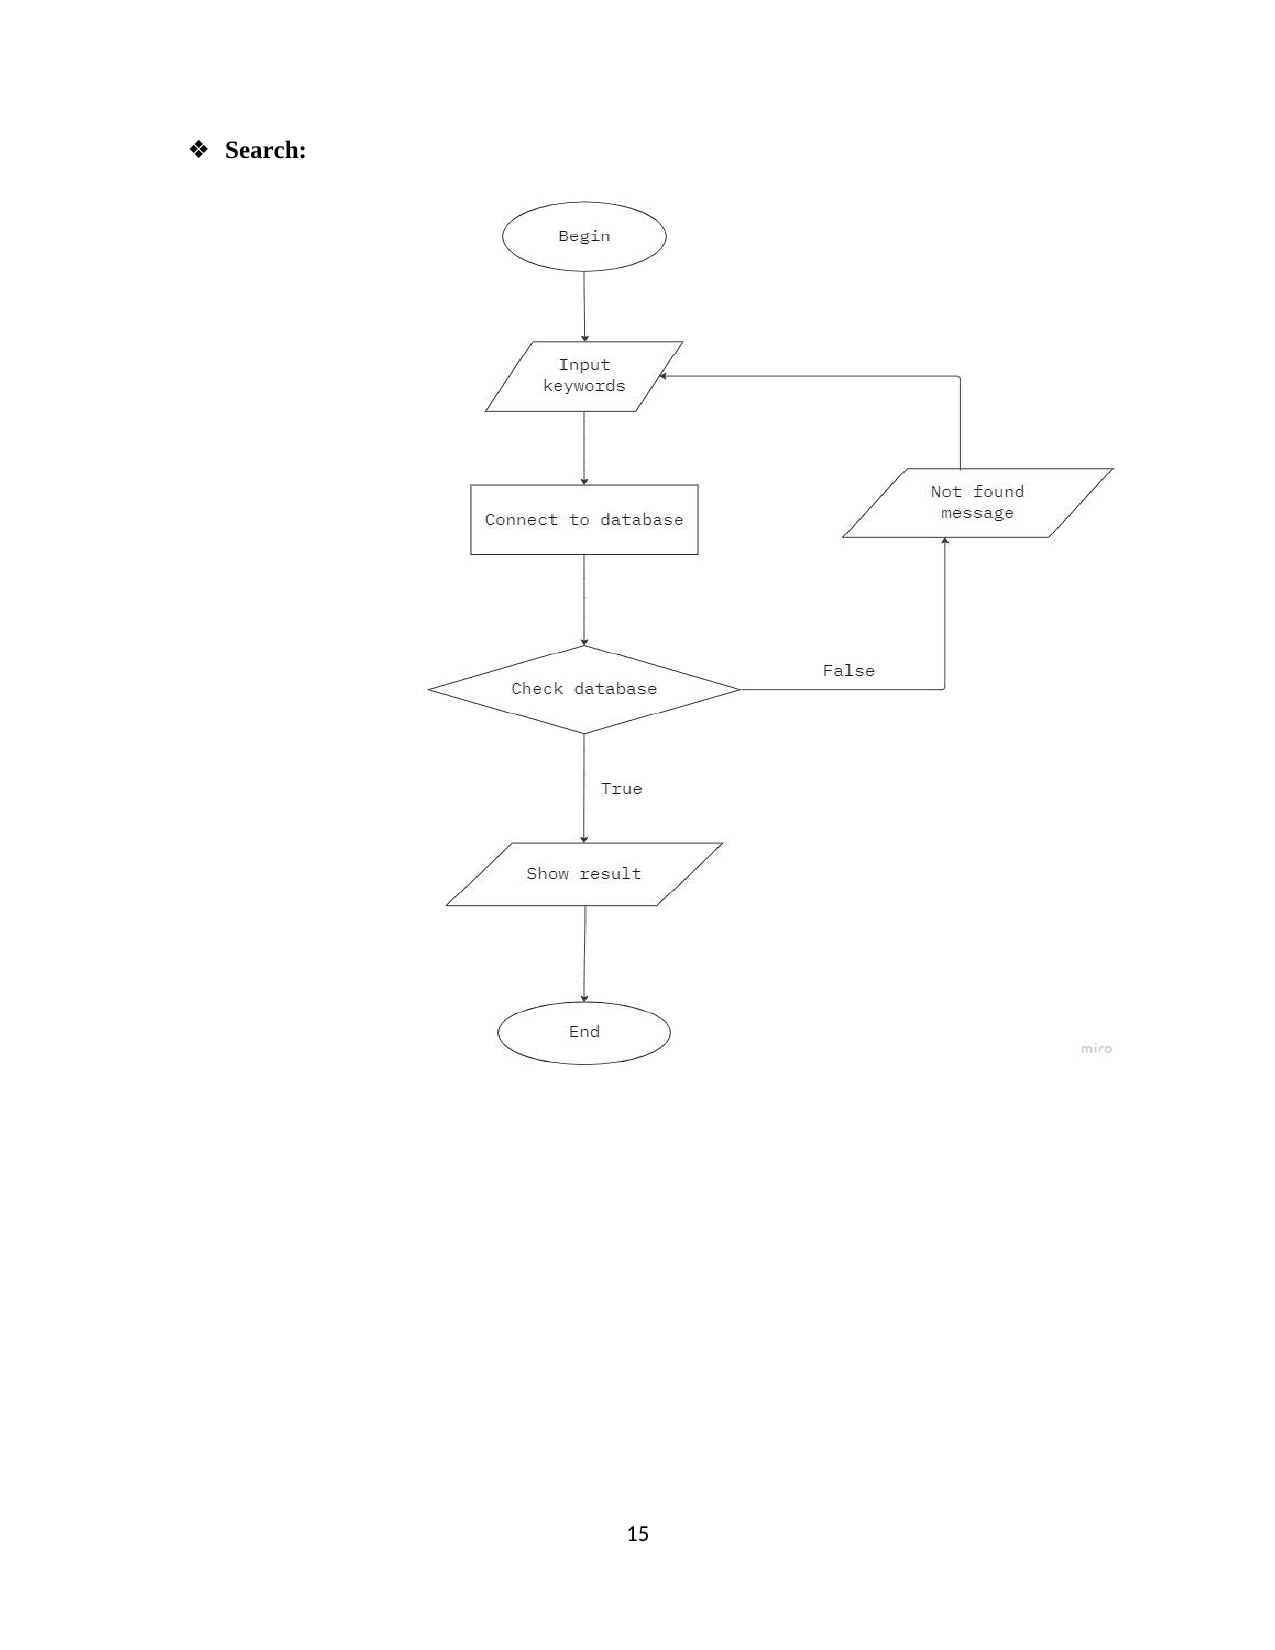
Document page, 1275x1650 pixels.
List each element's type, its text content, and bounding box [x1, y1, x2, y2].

list Search: [187, 122, 1125, 173]
picture [159, 175, 1135, 1072]
